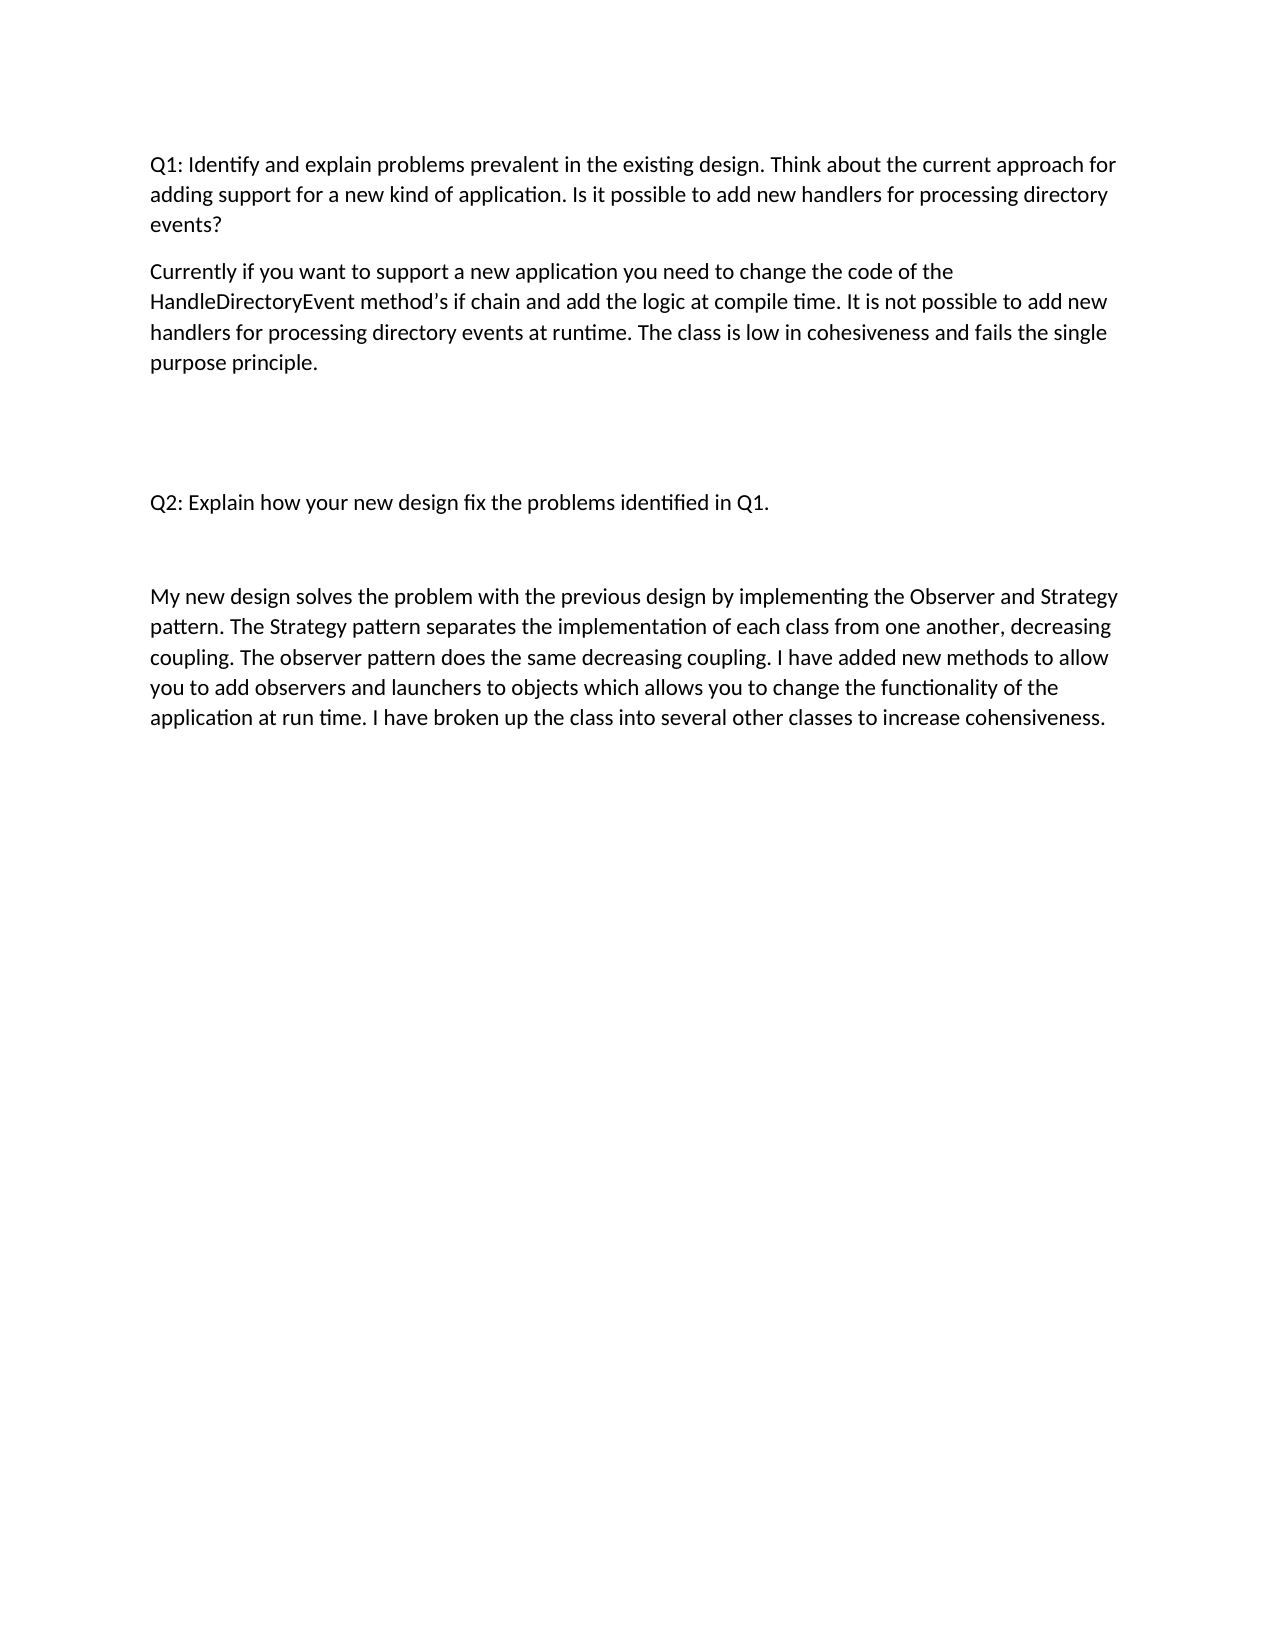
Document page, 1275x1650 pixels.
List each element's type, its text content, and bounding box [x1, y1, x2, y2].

text Q1: Identify and explain problems prevalent in the existing design. Think about the current approach for adding support for a new kind of application. Is it possible to add new handlers for processing directory events? [150, 150, 1125, 238]
text My new design solves the problem with the previous design by implementing the Observer and Strategy pattern. The Strategy pattern separates the implementation of each class from one another, decreasing coupling. The observer pattern does the same decreasing coupling. I have added new methods to allow you to add observers and launchers to objects which allows you to change the functionality of the application at run time. I have broken up the class into several other classes to increase cohensiveness. [150, 582, 1125, 731]
text Currently if you want to support a new application you need to change the code of the HandleDirectoryEvent method’s if chain and add the logic at compile time. It is not possible to add new handlers for processing directory events at runtime. The class is low in cohesiveness and fails the single purpose principle. [150, 257, 1125, 376]
text Q2: Explain how your new design fix the problems identified in Q1. [150, 488, 1125, 517]
